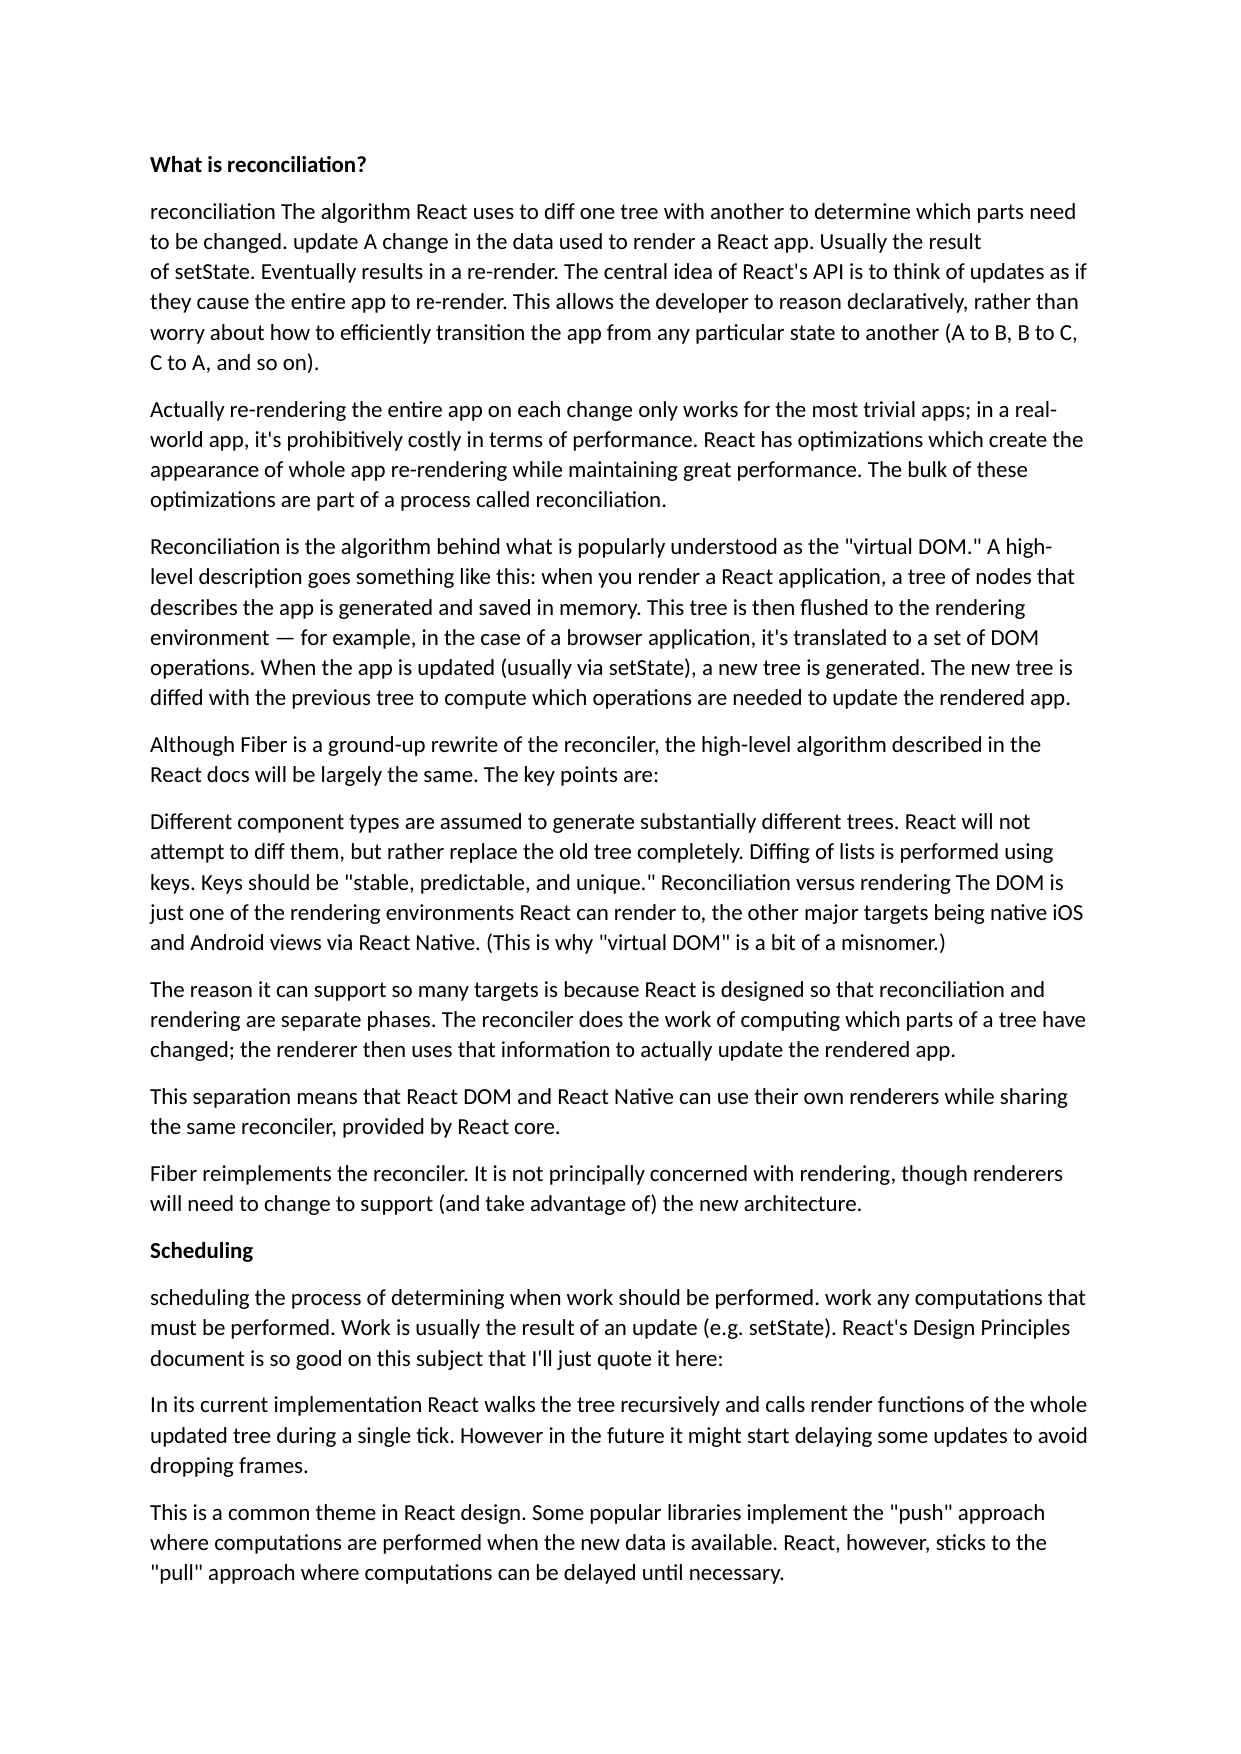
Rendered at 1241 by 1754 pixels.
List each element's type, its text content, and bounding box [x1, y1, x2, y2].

text The reason it can support so many targets is because React is designed so that reconciliation and rendering are separate phases. The reconciler does the work of computing which parts of a tree have changed; the renderer then uses that information to actually update the rendered app. [150, 975, 1090, 1063]
text Actually re-rendering the entire app on each change only works for the most trivial apps; in a real-world app, it's prohibitively costly in terms of performance. React has optimizations which create the appearance of whole app re-rendering while maintaining great performance. The bulk of these optimizations are part of a process called reconciliation. [150, 395, 1090, 513]
text This is a common theme in React design. Some popular libraries implement the "push" approach where computations are performed when the new data is available. React, however, sticks to the "pull" approach where computations can be delayed until necessary. [150, 1498, 1090, 1586]
text In its current implementation React walks the tree recursively and calls render functions of the whole updated tree during a single tick. However in the future it might start delaying some updates to avoid dropping frames. [150, 1391, 1090, 1479]
text scheduling the process of determining when work should be performed. work any computations that must be performed. Work is usually the result of an update (e.g. setState). React's Design Principles document is so good on this subject that I'll just quote it here: [150, 1283, 1090, 1372]
text This separation means that React DOM and React Native can use their own renderers while sharing the same reconciler, provided by React core. [150, 1082, 1090, 1141]
text What is reconciliation? [150, 150, 1090, 178]
text Fiber reimplements the reconciler. It is not principally concerned with rendering, though renderers will need to change to support (and take advantage of) the new architecture. [150, 1159, 1090, 1218]
text Different component types are assumed to generate substantially different trees. React will not attempt to diff them, but rather replace the old tree completely. Diffing of lists is performed using keys. Keys should be "stable, predictable, and unique." Reconciliation versus rendering The DOM is just one of the rendering environments React can render to, the other major targets being native iOS and Android views via React Native. (This is why "virtual DOM" is a bit of a misnomer.) [150, 807, 1090, 956]
text Reconciliation is the algorithm behind what is popularly understood as the "virtual DOM." A high-level description goes something like this: when you render a React application, a tree of nodes that describes the app is generated and saved in memory. This tree is then flushed to the rendering environment — for example, in the case of a browser application, it's translated to a set of DOM operations. When the app is updated (usually via setState), a new tree is generated. The new tree is diffed with the previous tree to compute which operations are needed to update the rendered app. [150, 532, 1090, 711]
text reconciliation The algorithm React uses to diff one tree with another to determine which parts need to be changed. update A change in the data used to render a React app. Usually the result of setState. Eventually results in a re-render. The central idea of React's API is to think of updates as if they cause the entire app to re-render. This allows the developer to reason declaratively, rather than worry about how to efficiently transition the app from any particular state to another (A to B, B to C, C to A, and so on). [150, 197, 1090, 376]
text Scheduling [150, 1236, 1090, 1264]
text Although Fiber is a ground-up rewrite of the reconciler, the high-level algorithm described in the React docs will be largely the same. The key points are: [150, 730, 1090, 788]
